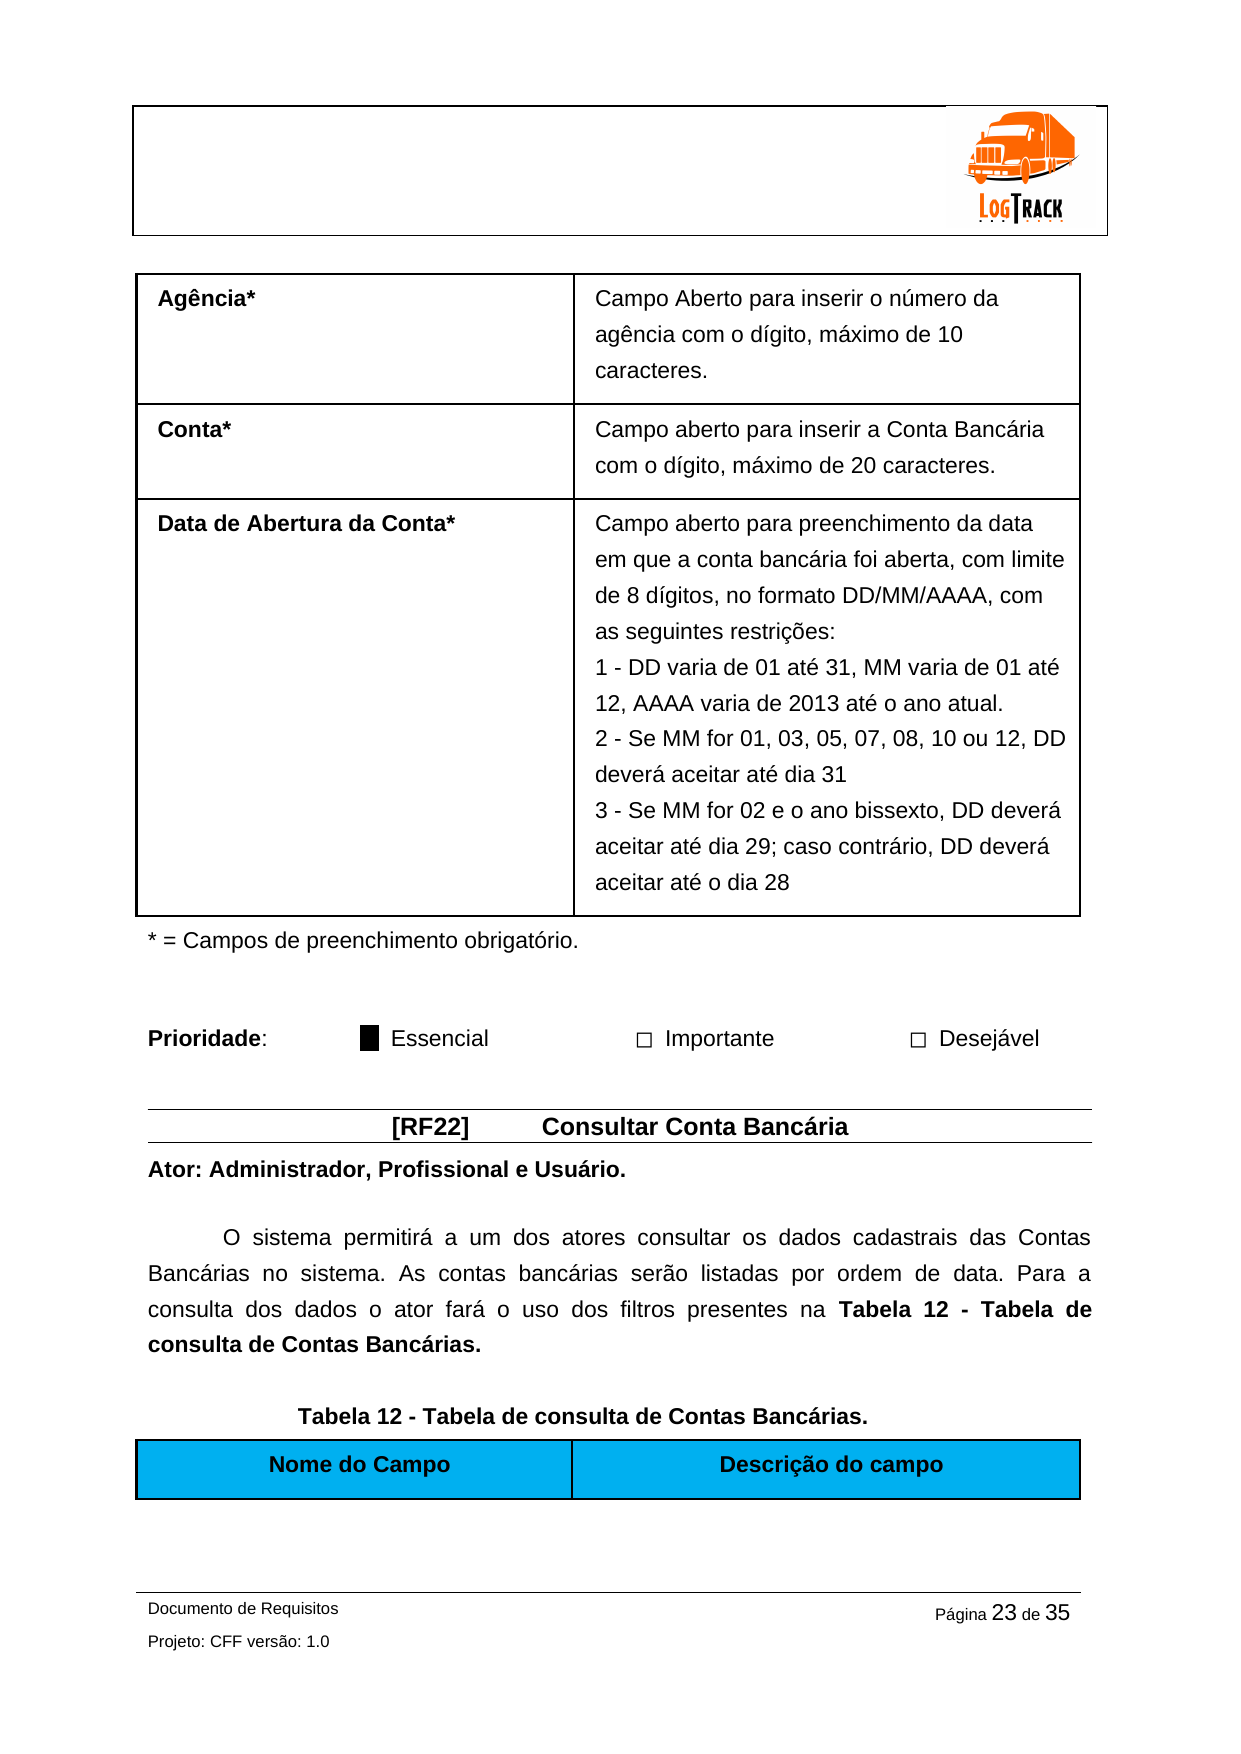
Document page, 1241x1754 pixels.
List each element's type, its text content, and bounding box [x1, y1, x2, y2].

table_cell Agência* [138, 275, 573, 403]
table_header Essencial [391, 1000, 616, 1083]
table_cell Conta* [138, 405, 573, 498]
table_header ◻ [891, 1000, 939, 1083]
table_header Descrição do campo [573, 1441, 1079, 1498]
text Tabela 12 - Tabela de consulta de Contas Bancárias. [223, 1403, 1092, 1429]
text * = Campos de preenchimento obrigatório. [148, 927, 1092, 954]
table_header Prioridade: [136, 1000, 342, 1083]
table_cell Campo aberto para inserir a Conta Bancária com o dígito, máximo de 20 caracteres. [575, 405, 1079, 498]
table_cell Campo aberto para preenchimento da data em que a conta bancária foi aberta, com limite de 8 dígitos, no formato DD/MM/AAAA, com as seguintes restrições: 1 - DD varia de 01 até 31, MM varia de 01 até 12, AAAA varia de 2013 até o ano atual. 2 - Se MM for 01, 03, 05, 07, 08, 10 ou 12, DD deverá aceitar até dia 31 3 - Se MM for 02 e o ano bissexto, DD deverá aceitar até dia 29; caso contrário, DD deverá aceitar até o dia 28 [575, 500, 1079, 915]
table_header Desejável [939, 1000, 1096, 1083]
table_header ◻ [616, 1000, 665, 1083]
table_header Nome do Campo [138, 1441, 571, 1498]
text Ator: Administrador, Profissional e Usuário. [148, 1156, 1092, 1182]
table_header Importante [665, 1000, 891, 1083]
table_cell Data de Abertura da Conta* [138, 500, 573, 915]
table_header ◻ [342, 1000, 391, 1083]
text O sistema permitirá a um dos atores consultar os dados cadastrais das Contas Bancárias no sistema. As contas bancárias serão listadas por ordem de data. Para a consulta dos dados o ator fará o uso dos filtros presentes na Tabela 12 - Tabela de consulta de Contas Bancárias. [148, 1224, 1092, 1358]
table_cell Campo Aberto para inserir o número da agência com o dígito, máximo de 10 caracteres. [575, 275, 1079, 403]
picture [946, 106, 1097, 228]
subtitle Consultar Conta Bancária [148, 1110, 1092, 1142]
